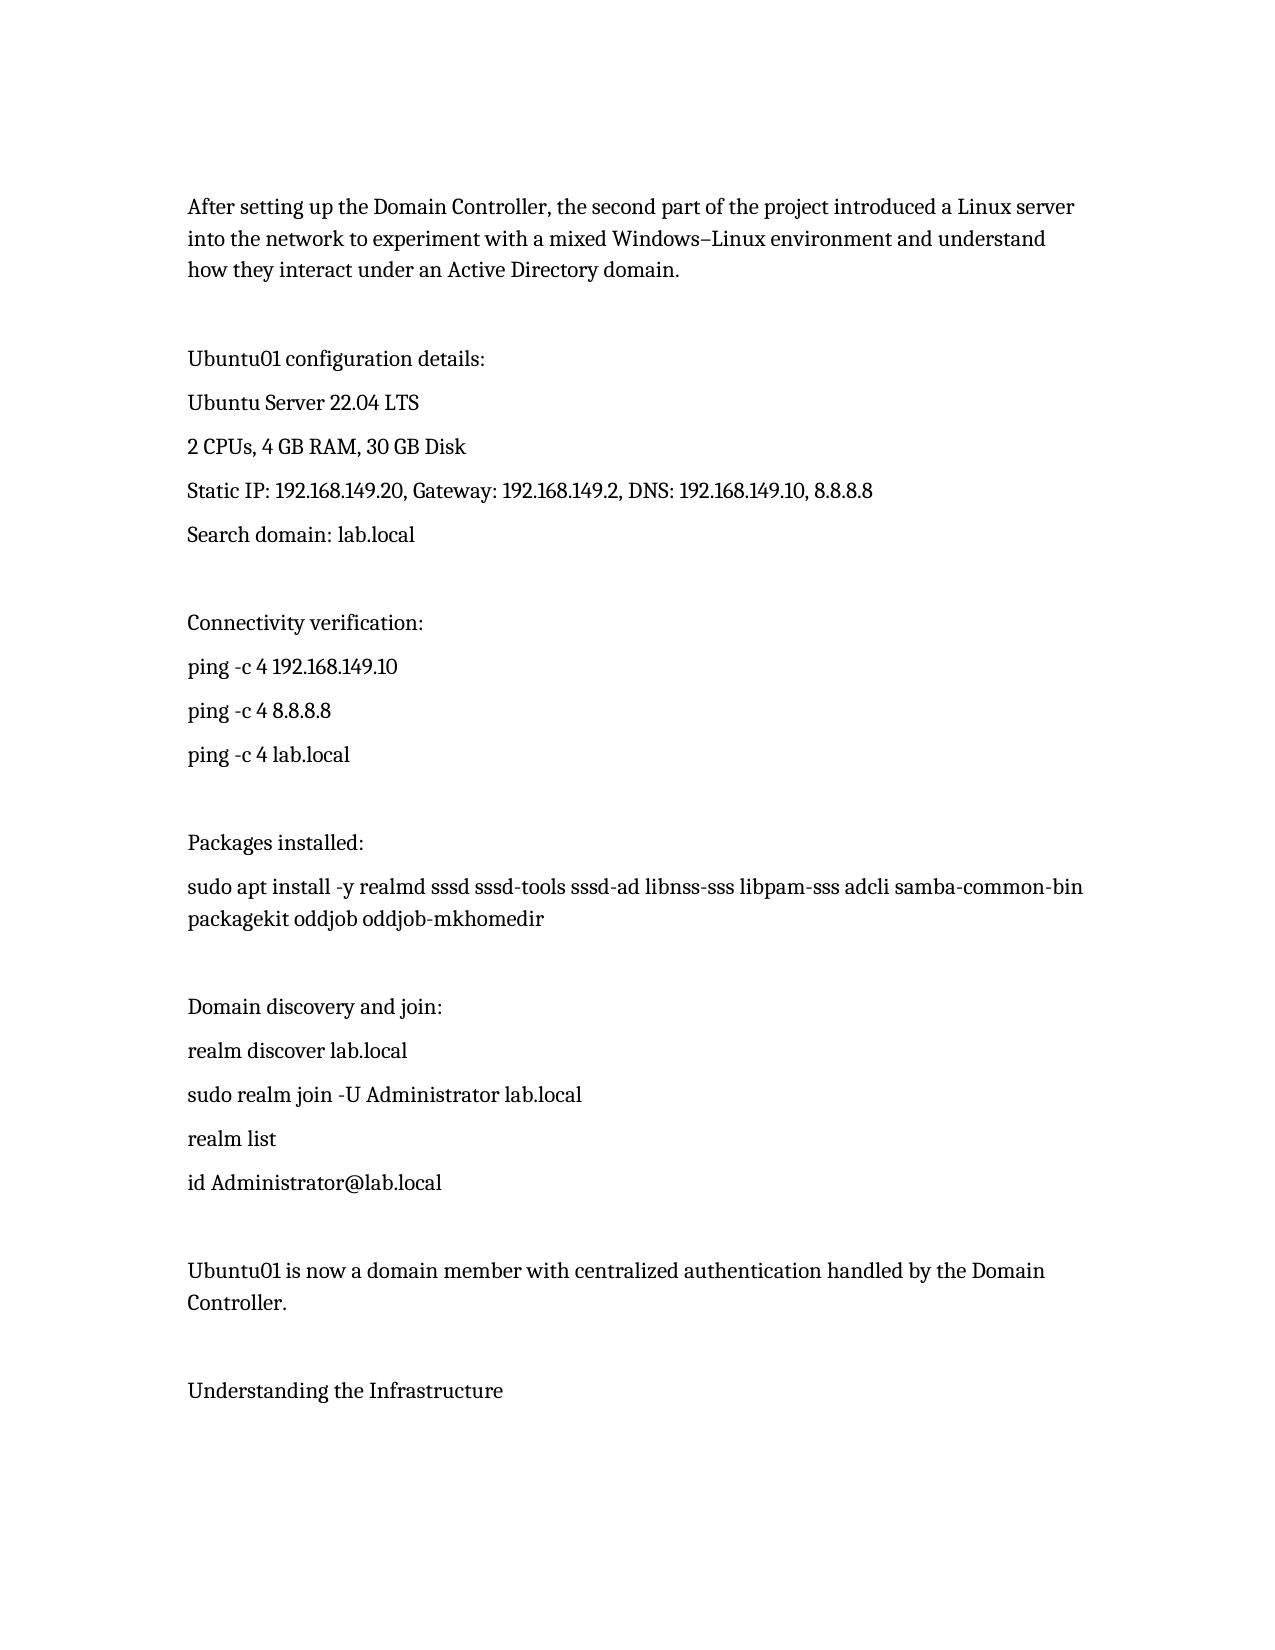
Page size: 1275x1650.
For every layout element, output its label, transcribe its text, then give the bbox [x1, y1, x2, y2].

text ping -c 4 192.168.149.10 [187, 654, 1087, 680]
text Ubuntu01 configuration details: [187, 345, 1087, 372]
text sudo apt install -y realmd sssd sssd-tools sssd-ad libnss-sss libpam-sss adcli samba-common-bin packagekit oddjob oddjob-mkhomedir [187, 874, 1087, 932]
text Search domain: lab.local [187, 522, 1087, 548]
text sudo realm join -U Administrator lab.local [187, 1082, 1087, 1108]
text Domain discovery and join: [187, 994, 1087, 1020]
text Packages installed: [187, 830, 1087, 856]
text Connectivity verification: [187, 610, 1087, 636]
text ping -c 4 8.8.8.8 [187, 698, 1087, 724]
text realm list [187, 1126, 1087, 1152]
text Understanding the Infrastructure [187, 1378, 1087, 1404]
text realm discover lab.local [187, 1038, 1087, 1064]
text Ubuntu Server 22.04 LTS [187, 389, 1087, 416]
text 2 CPUs, 4 GB RAM, 30 GB Disk [187, 433, 1087, 460]
text id Administrator@lab.local [187, 1170, 1087, 1196]
text Static IP: 192.168.149.20, Gateway: 192.168.149.2, DNS: 192.168.149.10, 8.8.8.8 [187, 477, 1087, 504]
text Ubuntu01 is now a domain member with centralized authentication handled by the Domain Controller. [187, 1258, 1087, 1316]
text After setting up the Domain Controller, the second part of the project introduced a Linux server into the network to experiment with a mixed Windows–Linux environment and understand how they interact under an Active Directory domain. [187, 194, 1087, 283]
text ping -c 4 lab.local [187, 742, 1087, 768]
